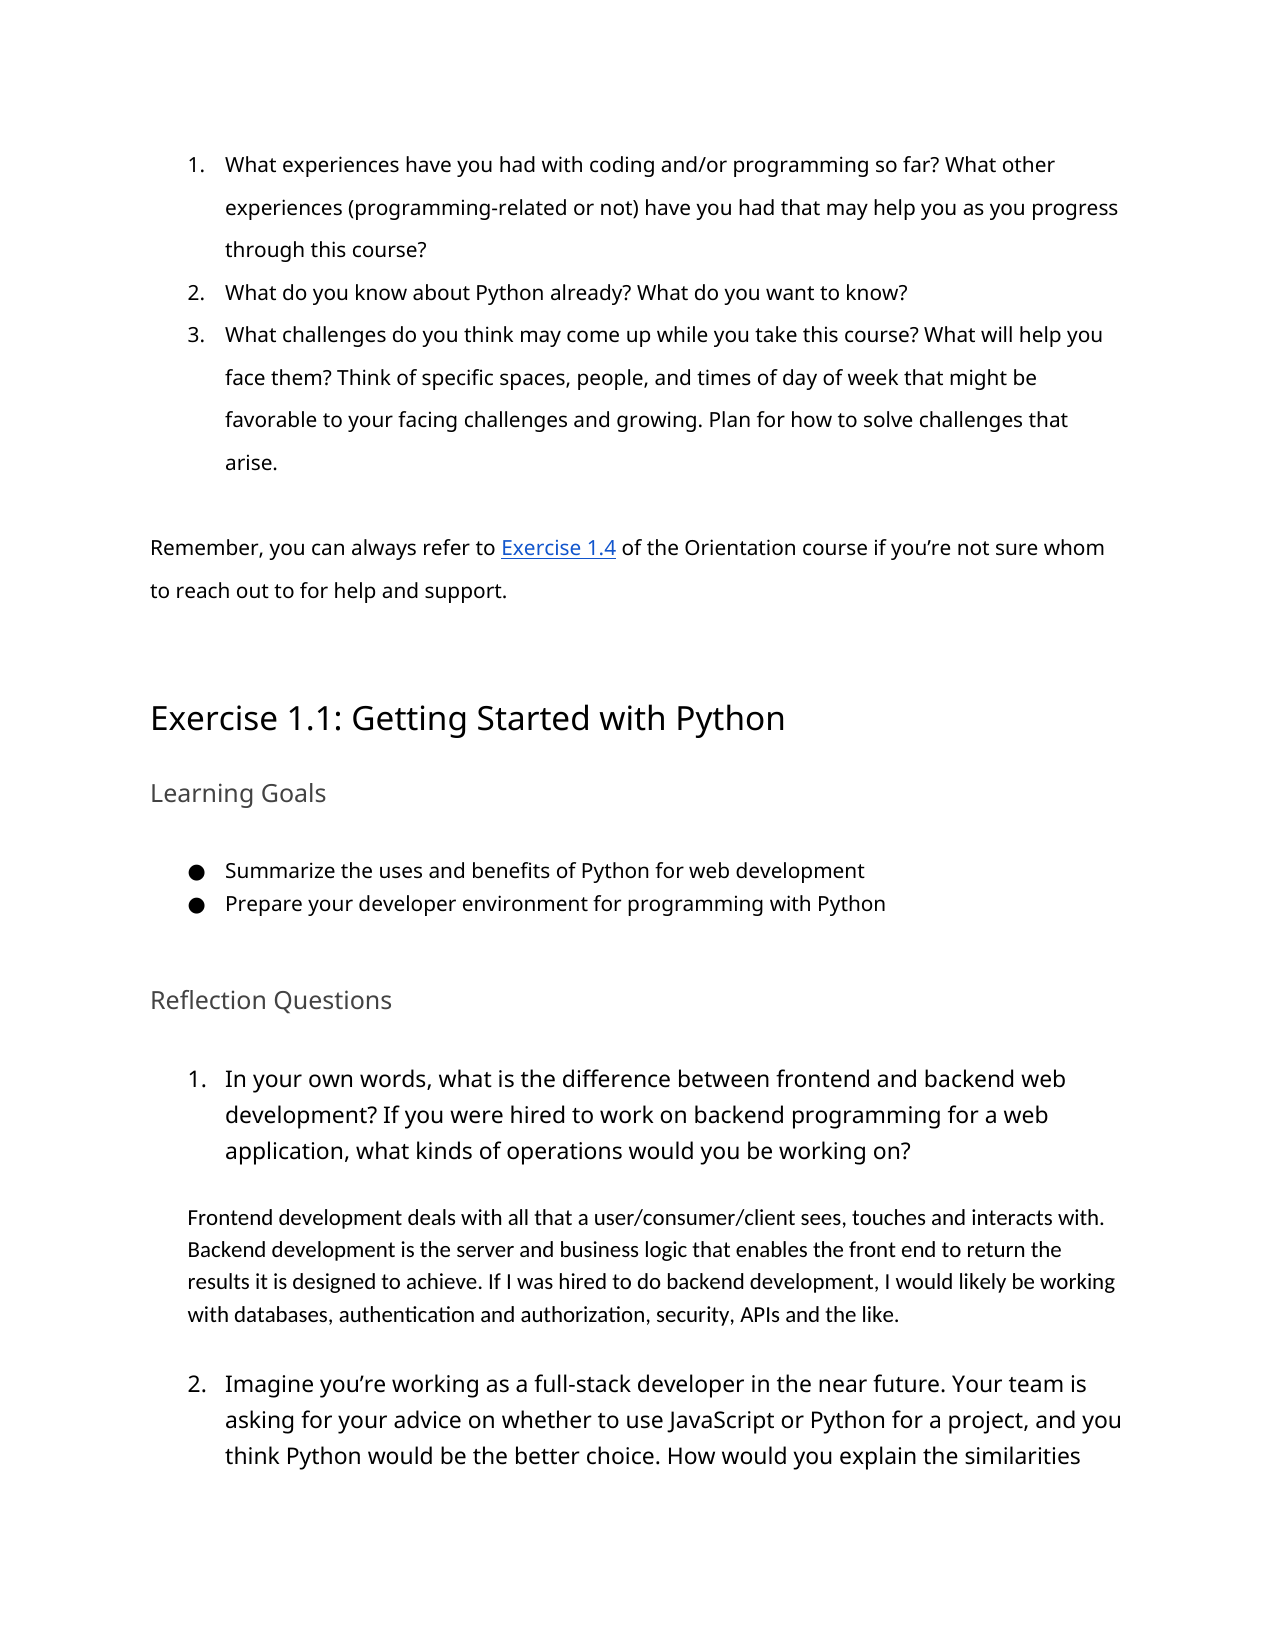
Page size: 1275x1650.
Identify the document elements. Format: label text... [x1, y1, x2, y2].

list What challenges do you think may come up while you take this course? What will help you face them? Think of specific spaces, people, and times of day of week that might be favorable to your facing challenges and growing. Plan for how to solve challenges that arise. [187, 320, 1125, 477]
subtitle Exercise 1.1: Getting Started with Python [150, 694, 1125, 740]
list Summarize the uses and benefits of Python for web development [187, 856, 1125, 884]
subtitle Learning Goals [150, 776, 1125, 810]
text Frontend development deals with all that a user/consumer/client sees, touches and interacts with. Backend development is the server and business logic that enables the front end to return the results it is designed to achieve. If I was hired to do backend development, I would likely be working with databases, authentication and authorization, security, APIs and the like. [187, 1203, 1125, 1328]
text Remember, you can always refer to Exercise 1.4 of the Orientation course if you’re not sure whom to reach out to for help and support. [150, 533, 1125, 604]
subtitle Reflection Questions [150, 983, 1125, 1017]
list In your own words, what is the difference between frontend and backend web development? If you were hired to work on backend programming for a web application, what kinds of operations would you be working on? [187, 1063, 1125, 1166]
list What experiences have you had with coding and/or programming so far? What other experiences (programming-related or not) have you had that may help you as you progress through this course? [187, 150, 1125, 264]
list Prepare your developer environment for programming with Python [187, 889, 1125, 917]
list What do you know about Python already? What do you want to know? [187, 278, 1125, 306]
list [187, 1368, 1125, 1471]
